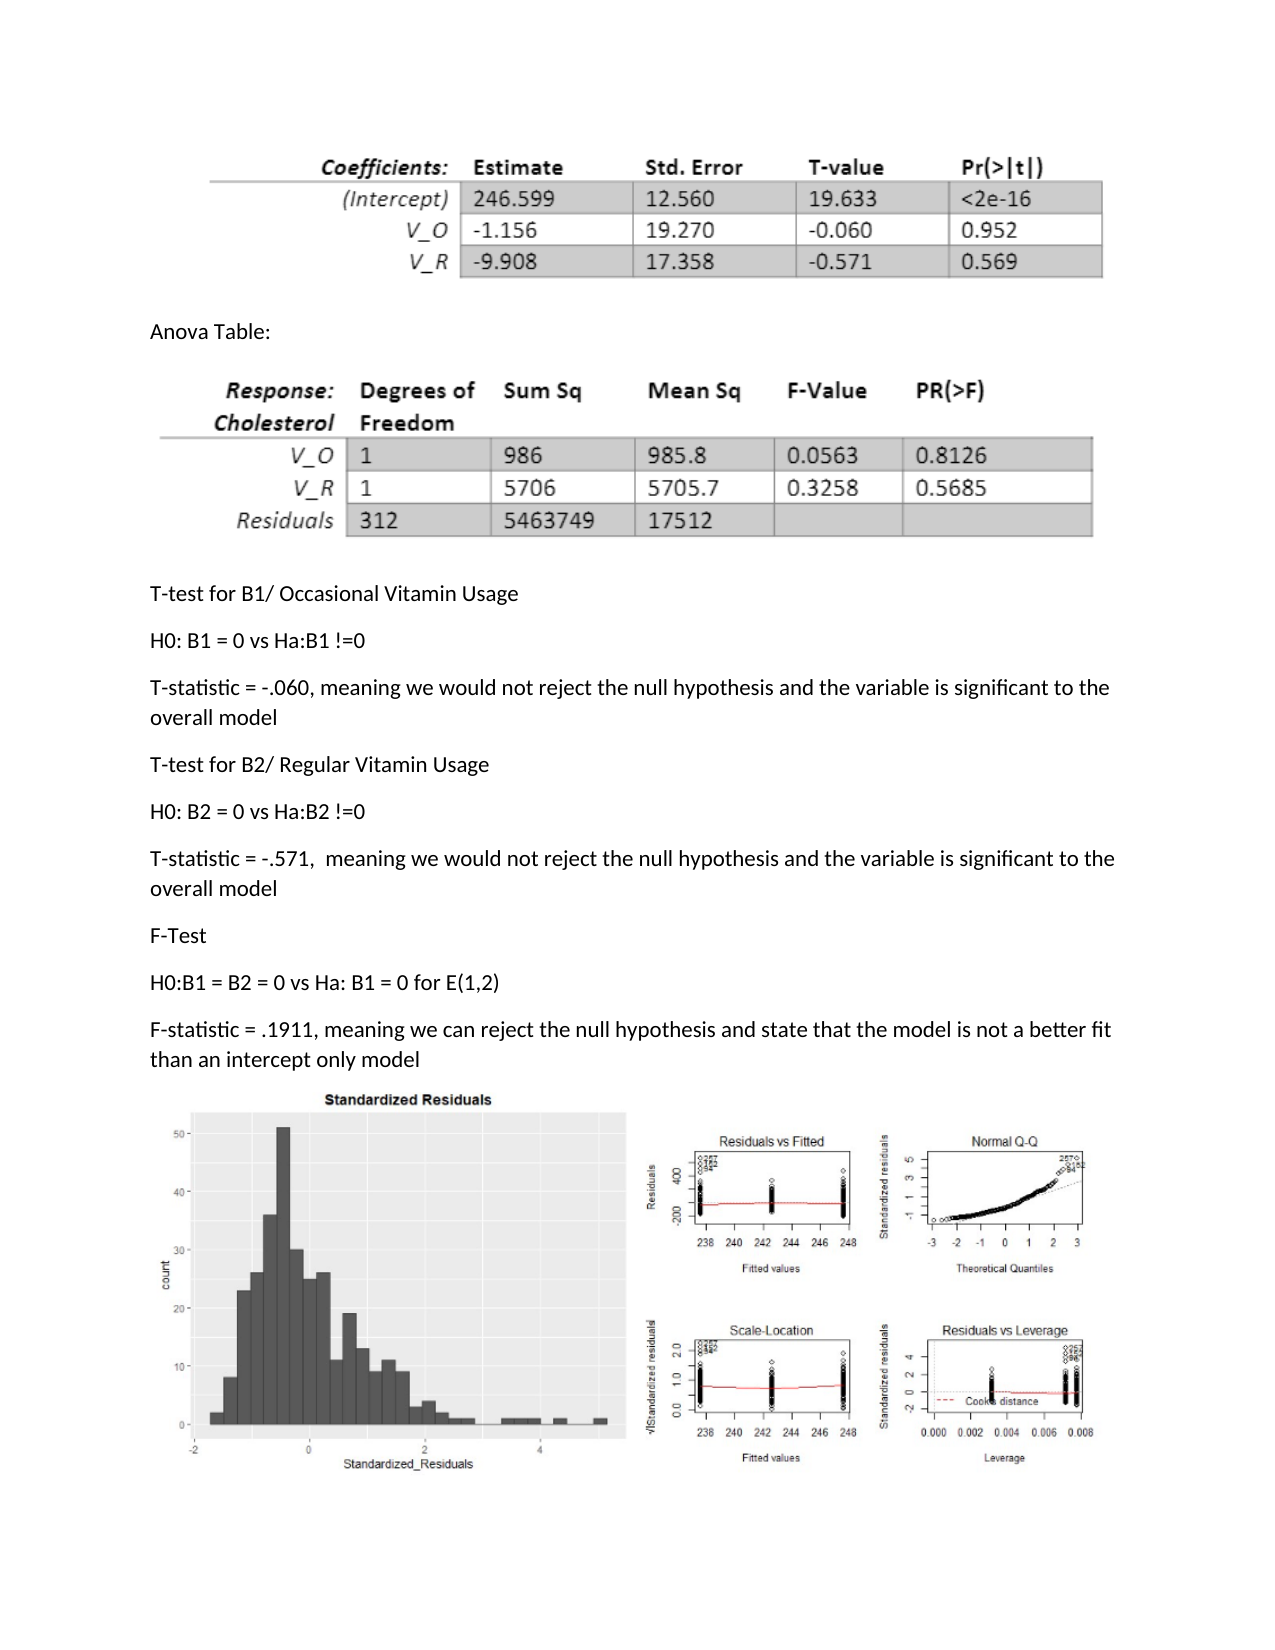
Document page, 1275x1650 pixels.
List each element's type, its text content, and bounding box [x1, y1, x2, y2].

text T-statistic = -.060, meaning we would not reject the null hypothesis and the variable is significant to the overall model [150, 673, 1125, 732]
picture [150, 150, 1125, 298]
picture [150, 363, 1125, 561]
text H0:B1 = B2 = 0 vs Ha: B1 = 0 for E(1,2) [150, 968, 1125, 996]
text Anova Table: [150, 317, 1125, 345]
text H0: B1 = 0 vs Ha:B1 !=0 [150, 626, 1125, 654]
picture [150, 1092, 1125, 1482]
text T-test for B2/ Regular Vitamin Usage [150, 750, 1125, 778]
text F-Test [150, 921, 1125, 949]
text T-test for B1/ Occasional Vitamin Usage [150, 579, 1125, 608]
text T-statistic = -.571, meaning we would not reject the null hypothesis and the variable is significant to the overall model [150, 844, 1125, 902]
text H0: B2 = 0 vs Ha:B2 !=0 [150, 797, 1125, 825]
text F-statistic = .1911, meaning we can reject the null hypothesis and state that the model is not a better fit than an intercept only model [150, 1015, 1125, 1073]
